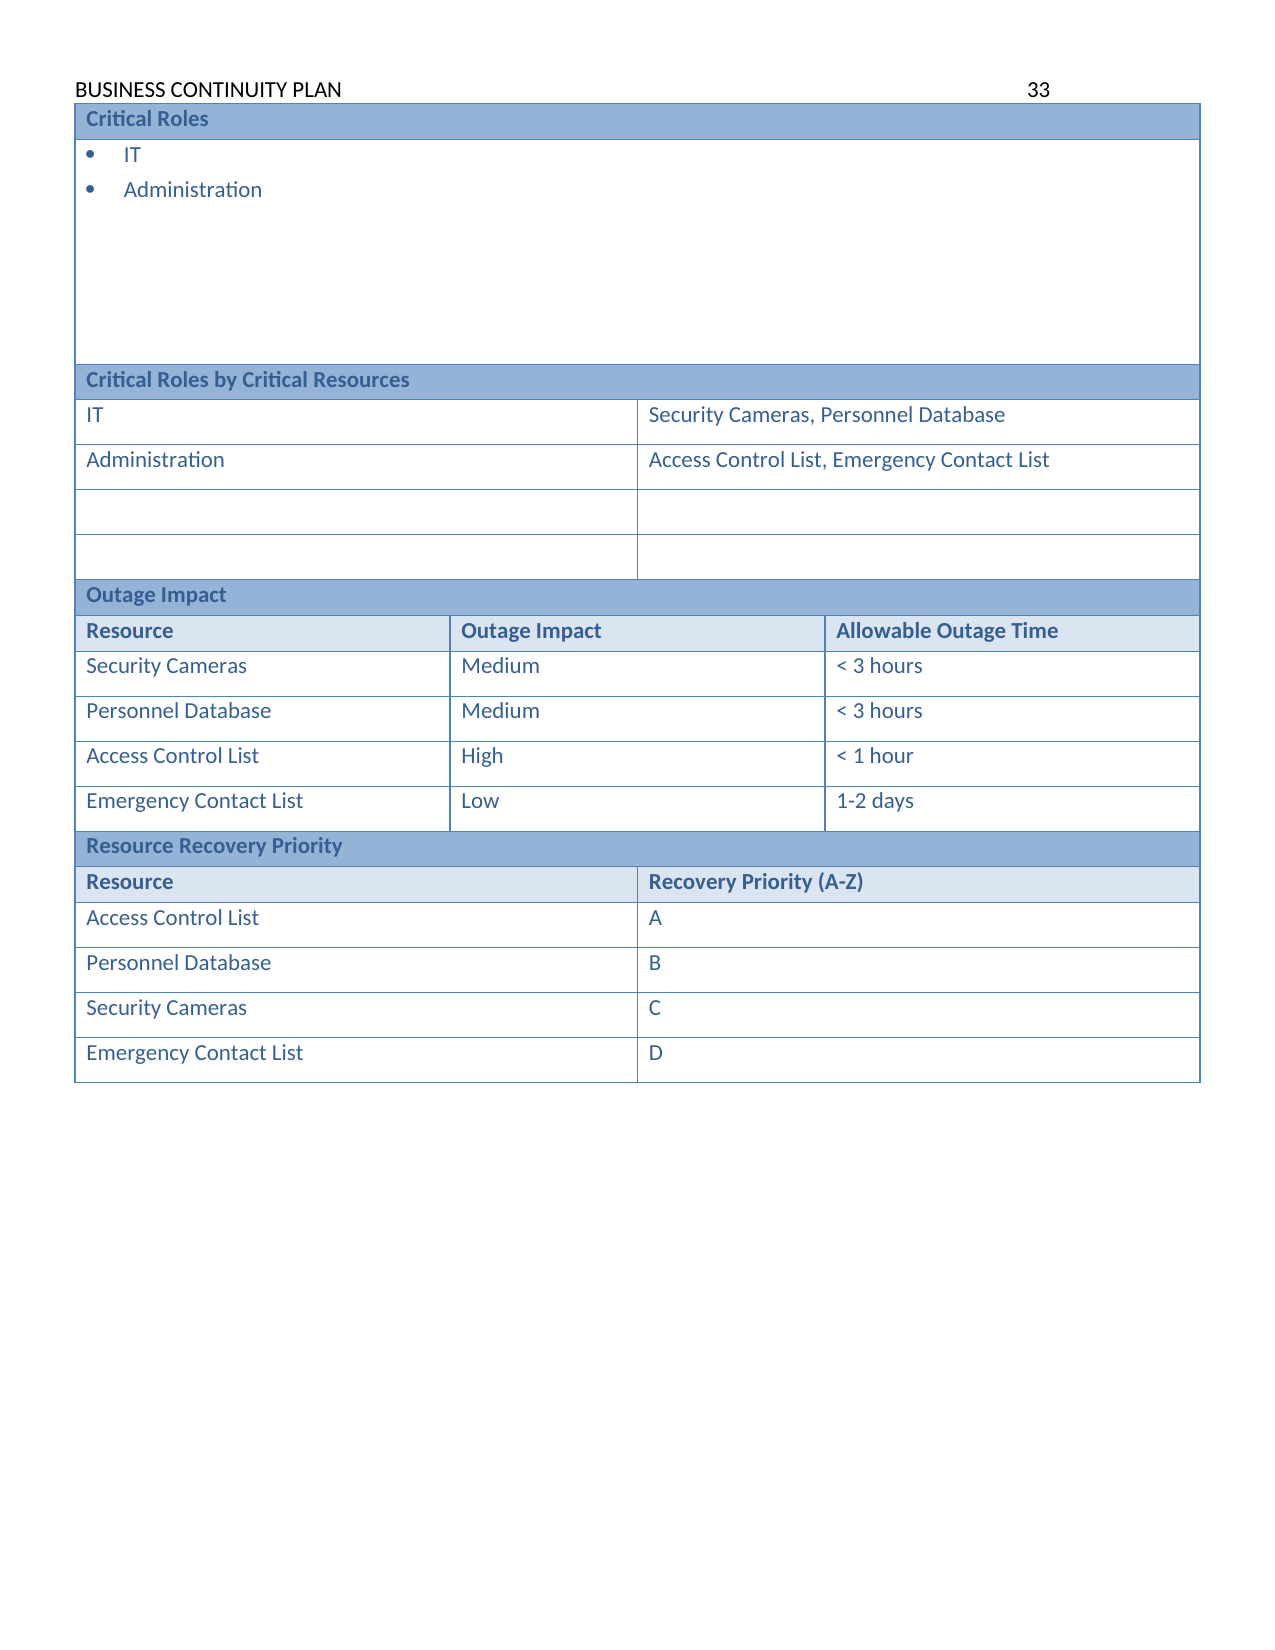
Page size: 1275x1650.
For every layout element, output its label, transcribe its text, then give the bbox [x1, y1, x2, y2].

table_cell IT [76, 400, 637, 444]
table_cell High [451, 742, 824, 786]
table_cell Administration [76, 445, 637, 489]
table_cell < 3 hours [826, 697, 1199, 741]
table_cell 1-2 days [826, 787, 1199, 831]
table_cell Outage Impact [76, 580, 1199, 615]
table_cell C [638, 993, 1199, 1037]
table_cell A [638, 903, 1199, 947]
table_cell Recovery Priority (A-Z) [638, 867, 1199, 902]
table_cell Access Control List [76, 903, 637, 947]
table_cell Emergency Contact List [76, 787, 449, 831]
table_cell [76, 490, 637, 534]
table_cell Low [451, 787, 824, 831]
table_cell Security Cameras [76, 993, 637, 1037]
table_cell < 1 hour [826, 742, 1199, 786]
table_cell Security Cameras, Personnel Database [638, 400, 1199, 444]
table_cell Resource [76, 616, 449, 651]
table_cell Personnel Database [76, 948, 637, 992]
table_cell B [638, 948, 1199, 992]
table_cell Critical Roles by Critical Resources [76, 365, 1199, 399]
table_cell Resource Recovery Priority [76, 832, 1199, 866]
table_cell Medium [451, 697, 824, 741]
table_cell Security Cameras [76, 652, 449, 696]
table_cell [76, 535, 637, 579]
table_cell Emergency Contact List [76, 1038, 637, 1082]
table_cell [638, 490, 1199, 534]
table_cell Allowable Outage Time [826, 616, 1199, 651]
table_cell Access Control List [76, 742, 449, 786]
table_cell Personnel Database [76, 697, 449, 741]
table_cell Outage Impact [451, 616, 824, 651]
table_cell IT Administration [76, 140, 1199, 364]
table_cell < 3 hours [826, 652, 1199, 696]
table_cell Medium [451, 652, 824, 696]
table_cell [638, 535, 1199, 579]
table_cell Access Control List, Emergency Contact List [638, 445, 1199, 489]
table_cell D [638, 1038, 1199, 1082]
table_cell Critical Roles [76, 104, 1199, 139]
table_cell Resource [76, 867, 637, 902]
